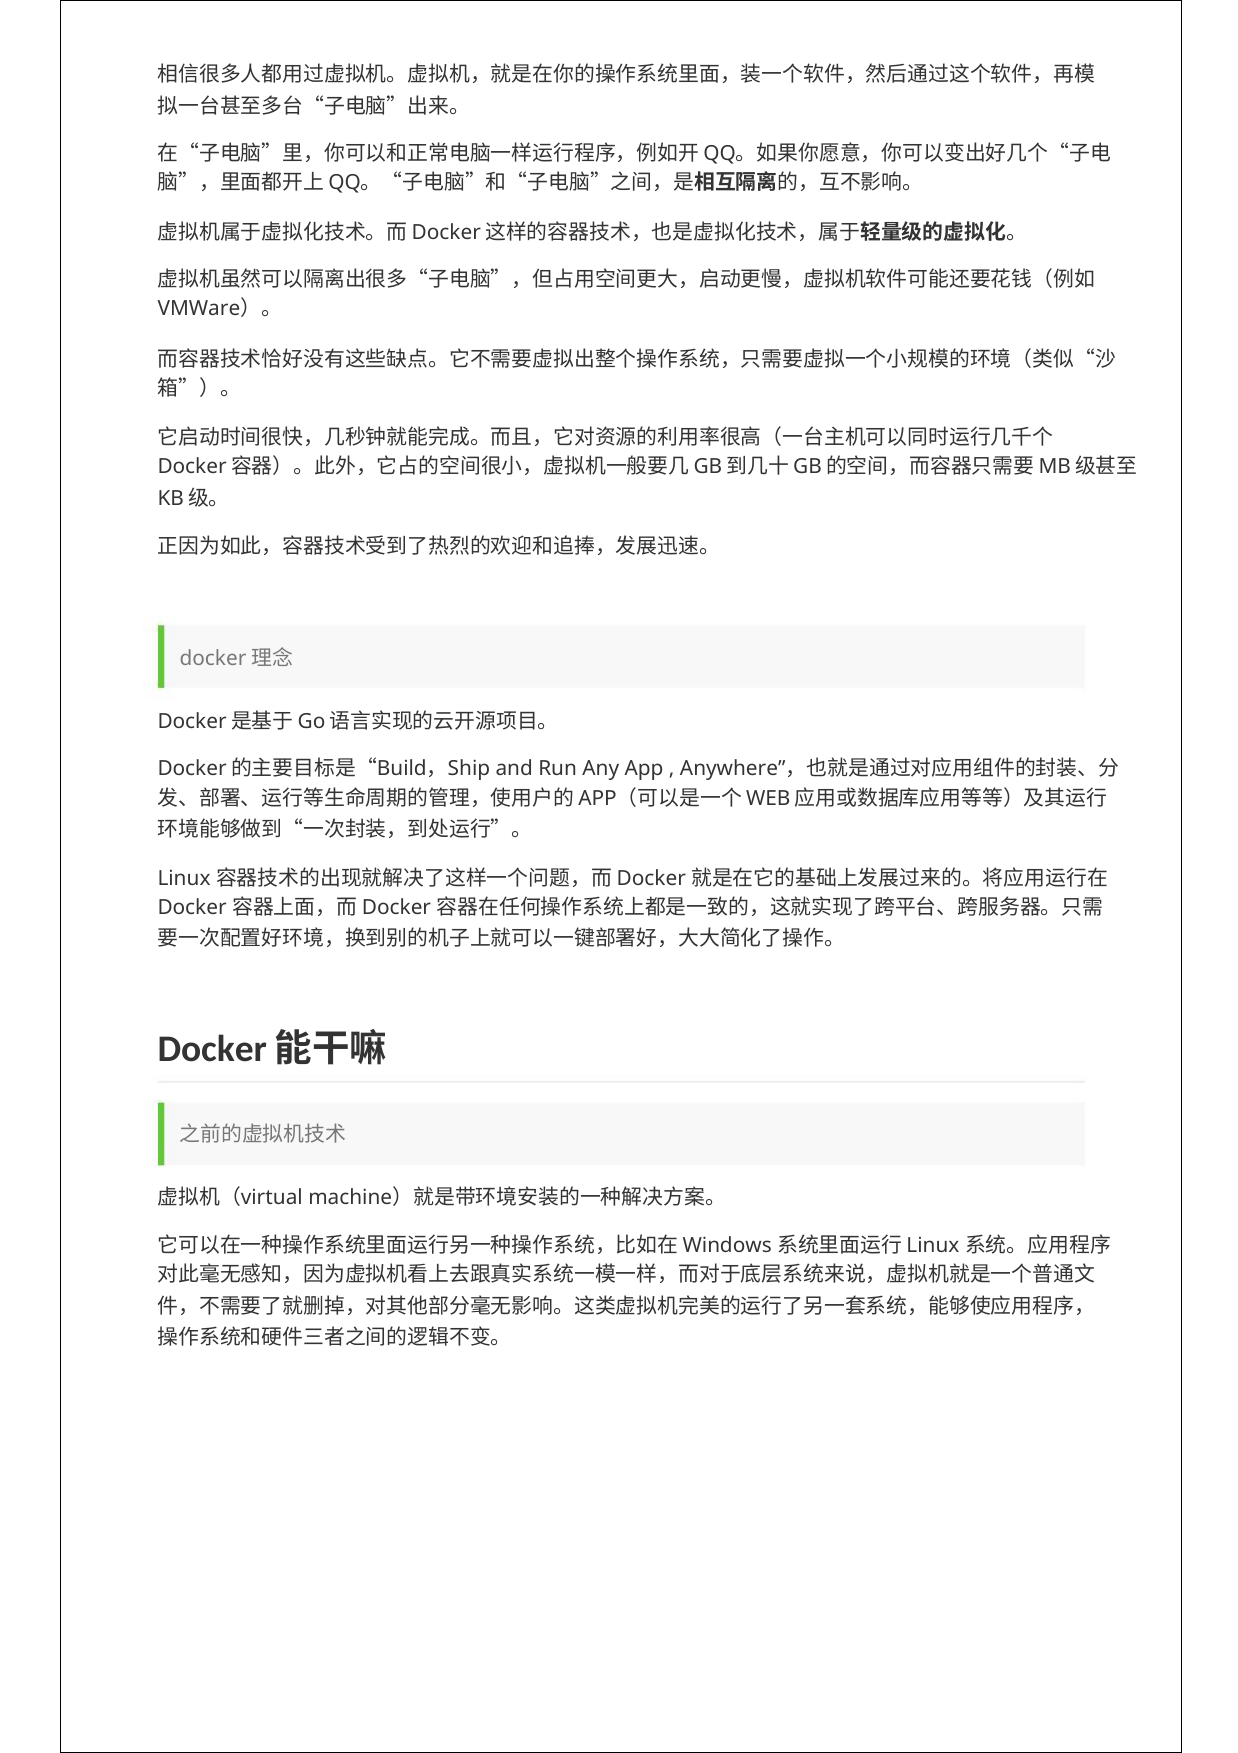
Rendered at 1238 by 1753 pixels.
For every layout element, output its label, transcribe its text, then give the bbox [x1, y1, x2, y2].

list 虚拟机（virtual machine）就是带环境安装的一种解决方案。 [157, 1187, 793, 1208]
list 而容器技术恰好没有这些缺点。它不需要虚拟出整个操作系统，只需要虚拟一个小规模的环境（类似“沙 [157, 349, 1217, 371]
list 对此毫无感知，因为虚拟机看上去跟真实系统一模一样，而对于底层系统来说，虚拟机就是一个普通文 [157, 1257, 1216, 1288]
list KB级。 [157, 480, 1223, 511]
list 之前的虚拟机技术 [179, 1125, 373, 1146]
list 相信很多人都用过虚拟机。虚拟机，就是在你的操作系统里面，装一个软件，然后通过这个软件，再模 [157, 65, 1209, 86]
list VMWare）。 [157, 291, 1178, 322]
list Docker容器）。此外，它占的空间很小，虚拟机一般要几GB到几十GB的空间，而容器只需要MB级甚至 [157, 449, 1223, 480]
list 环境能够做到“一次封装，到处运行”。 [157, 811, 1211, 843]
list 箱”）。 [157, 371, 1217, 402]
list 它启动时间很快，几秒钟就能完成。而且，它对资源的利用率很高（一台主机可以同时运行几千个 [157, 428, 1223, 449]
list Docker的主要目标是“Build，Ship and Run Any App , Anywhere”，也就是通过对应用组件的封装、分 [157, 759, 1211, 780]
list 正因为如此，容器技术受到了热烈的欢迎和追捧，发展迅速。 [157, 537, 788, 558]
list Docker是基于Go语言实现的云开源项目。 [157, 712, 592, 733]
list 脑”，里面都开上QQ。“子电脑”和“子电脑”之间，是相互隔离的，互不影响。 [157, 164, 1176, 196]
list 发、部署、运行等生命周期的管理，使用户的APP（可以是一个WEB应用或数据库应用等等）及其运行 [157, 780, 1211, 811]
list Docker能干嘛 [157, 1031, 459, 1070]
list 件，不需要了就删掉，对其他部分毫无影响。这类虚拟机完美的运行了另一套系统，能够使应用程序， [157, 1288, 1216, 1319]
list 虚拟机虽然可以隔离出很多“子电脑”，但占用空间更大，启动更慢，虚拟机软件可能还要花钱（例如 [157, 270, 1178, 291]
list Linux 容器技术的出现就解决了这样一个问题，而 Docker 就是在它的基础上发展过来的。将应用运行在 [157, 868, 1223, 889]
picture [61, 1, 1181, 1752]
list 要一次配置好环境，换到别的机子上就可以一键部署好，大大简化了操作。 [157, 921, 1223, 952]
list 操作系统和硬件三者之间的逻辑不变。 [157, 1319, 1216, 1351]
list 在“子电脑”里，你可以和正常电脑一样运行程序，例如开QQ。如果你愿意，你可以变出好几个“子电 [157, 143, 1176, 164]
list docker 理念 [179, 648, 321, 669]
list 它可以在一种操作系统里面运行另一种操作系统，比如在Windows 系统里面运行Linux 系统。应用程序 [157, 1236, 1216, 1257]
list Docker 容器上面，而 Docker 容器在任何操作系统上都是一致的，这就实现了跨平台、跨服务器。只需 [157, 889, 1223, 921]
list 拟一台甚至多台“子电脑”出来。 [157, 96, 477, 117]
list 虚拟机属于虚拟化技术。而Docker这样的容器技术，也是虚拟化技术，属于轻量级的虚拟化。 [157, 223, 1122, 244]
